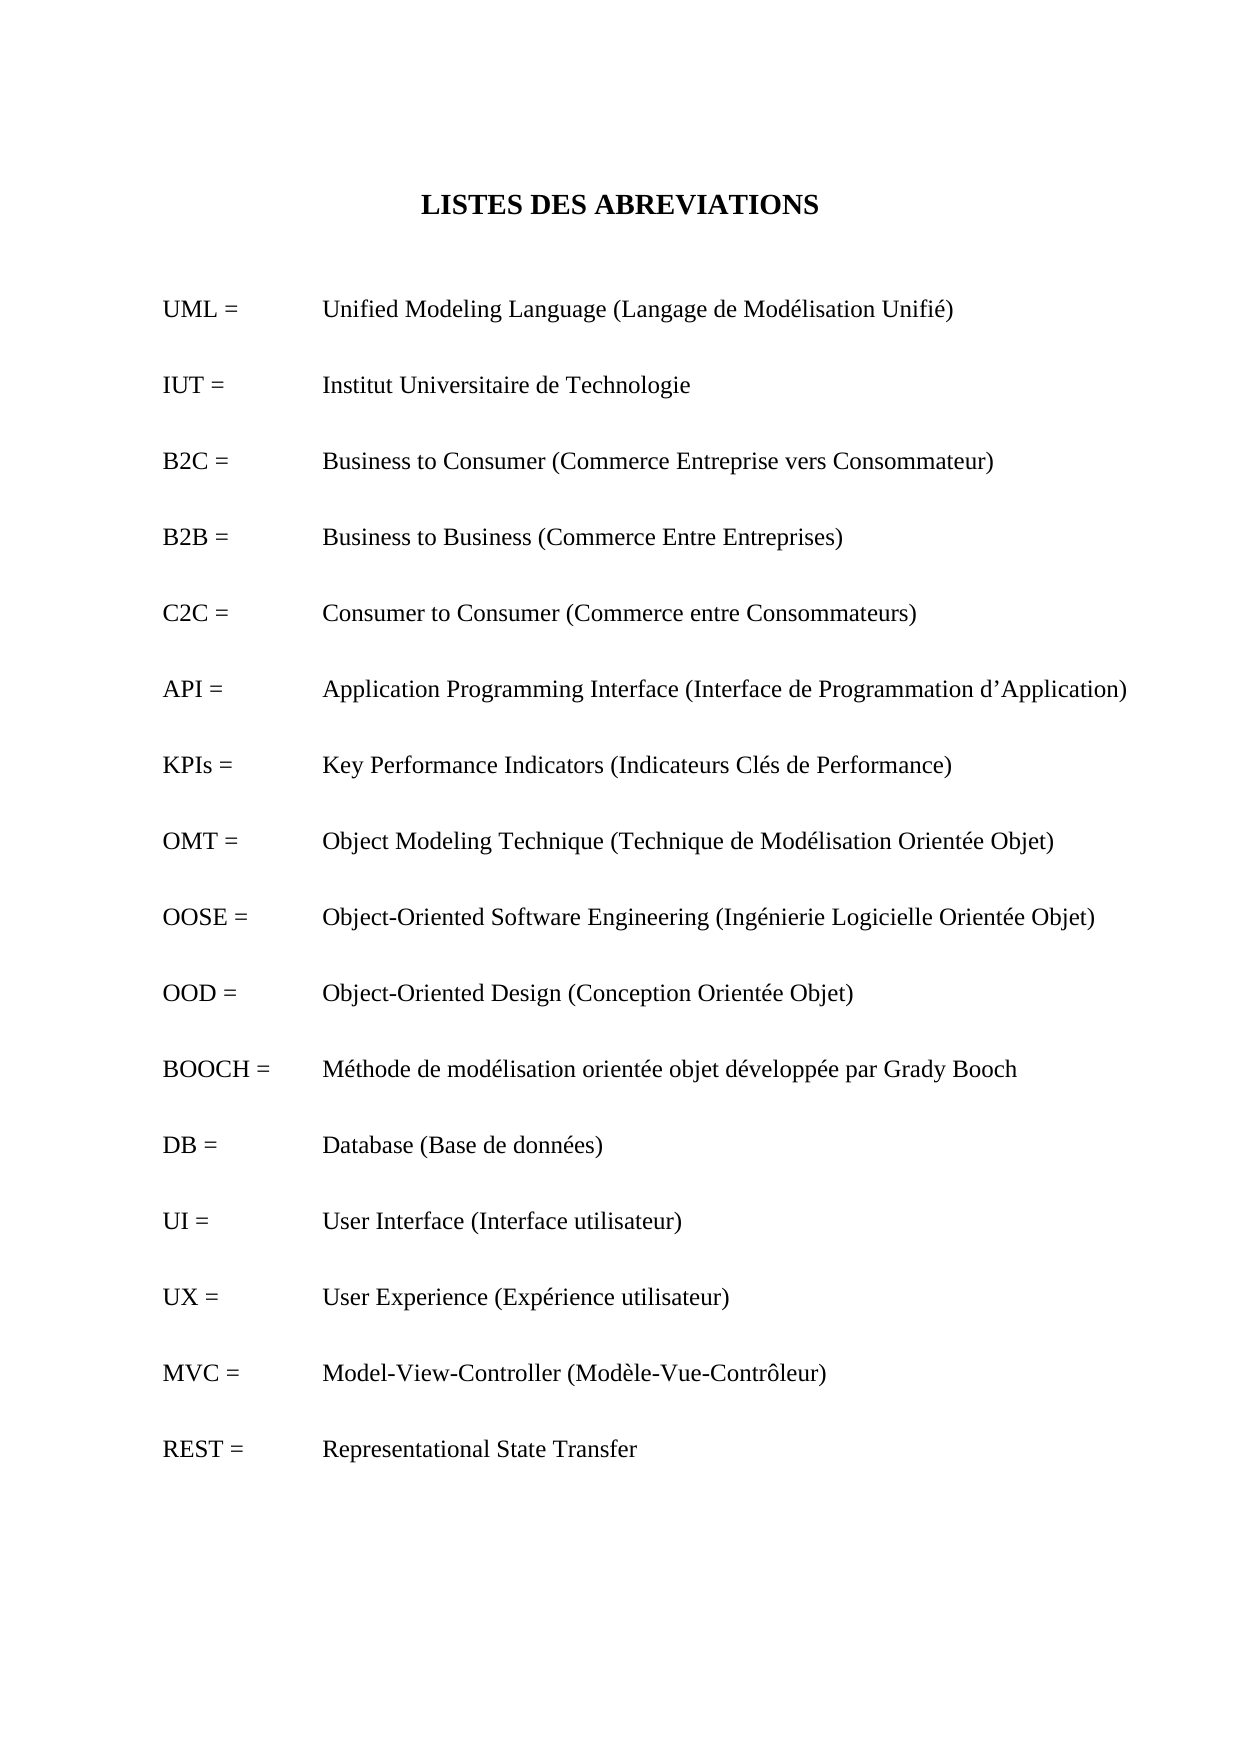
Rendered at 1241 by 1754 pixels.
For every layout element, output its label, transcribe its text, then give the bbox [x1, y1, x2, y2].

table_cell Institut Universitaire de Technologie [310, 356, 1240, 432]
table_cell OMT = [150, 812, 309, 888]
table_cell BOOCH = [150, 1040, 309, 1116]
table_cell REST = [150, 1420, 309, 1496]
table_cell User Experience (Expérience utilisateur) [310, 1268, 1240, 1344]
table_cell Object-Oriented Design (Conception Orientée Objet) [310, 964, 1240, 1040]
table_cell C2C = [150, 584, 309, 660]
table_cell Méthode de modélisation orientée objet développée par Grady Booch [310, 1040, 1240, 1116]
table_cell OOSE = [150, 888, 309, 964]
table_cell Consumer to Consumer (Commerce entre Consommateurs) [310, 584, 1240, 660]
table_cell Object Modeling Technique (Technique de Modélisation Orientée Objet) [310, 812, 1240, 888]
table_cell Business to Consumer (Commerce Entreprise vers Consommateur) [310, 432, 1240, 508]
table_cell API = [150, 660, 309, 736]
subtitle LISTES DES ABREVIATIONS [150, 187, 1090, 221]
table_cell Key Performance Indicators (Indicateurs Clés de Performance) [310, 736, 1240, 812]
table_cell DB = [150, 1116, 309, 1192]
table_header Unified Modeling Language (Langage de Modélisation Unifié) [310, 280, 1240, 356]
table_cell IUT = [150, 356, 309, 432]
table_cell B2C = [150, 432, 309, 508]
table_header UML = [150, 280, 309, 356]
table_cell KPIs = [150, 736, 309, 812]
table_cell B2B = [150, 508, 309, 584]
table_cell User Interface (Interface utilisateur) [310, 1192, 1240, 1268]
table_cell UI = [150, 1192, 309, 1268]
table_cell Object-Oriented Software Engineering (Ingénierie Logicielle Orientée Objet) [310, 888, 1240, 964]
table_cell Database (Base de données) [310, 1116, 1240, 1192]
table_cell Application Programming Interface (Interface de Programmation d’Application) [310, 660, 1240, 736]
table_cell Model-View-Controller (Modèle-Vue-Contrôleur) [310, 1344, 1240, 1420]
table_cell OOD = [150, 964, 309, 1040]
table_cell MVC = [150, 1344, 309, 1420]
table_cell Business to Business (Commerce Entre Entreprises) [310, 508, 1240, 584]
table_cell Representational State Transfer [310, 1420, 1240, 1496]
table_cell UX = [150, 1268, 309, 1344]
